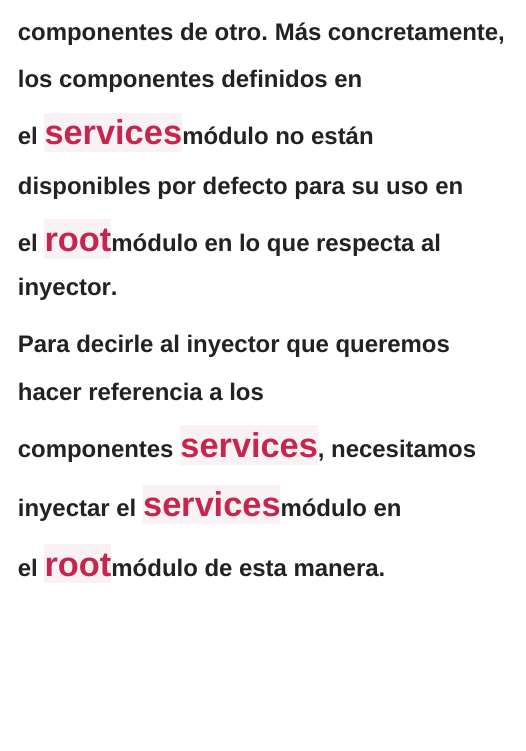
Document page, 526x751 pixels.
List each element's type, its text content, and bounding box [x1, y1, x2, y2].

text Para decirle al inyector que queremos hacer referencia a los componentes services, necesitamos inyectar el servicesmódulo en el rootmódulo de esta manera. [18, 330, 507, 583]
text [18, 18, 507, 300]
